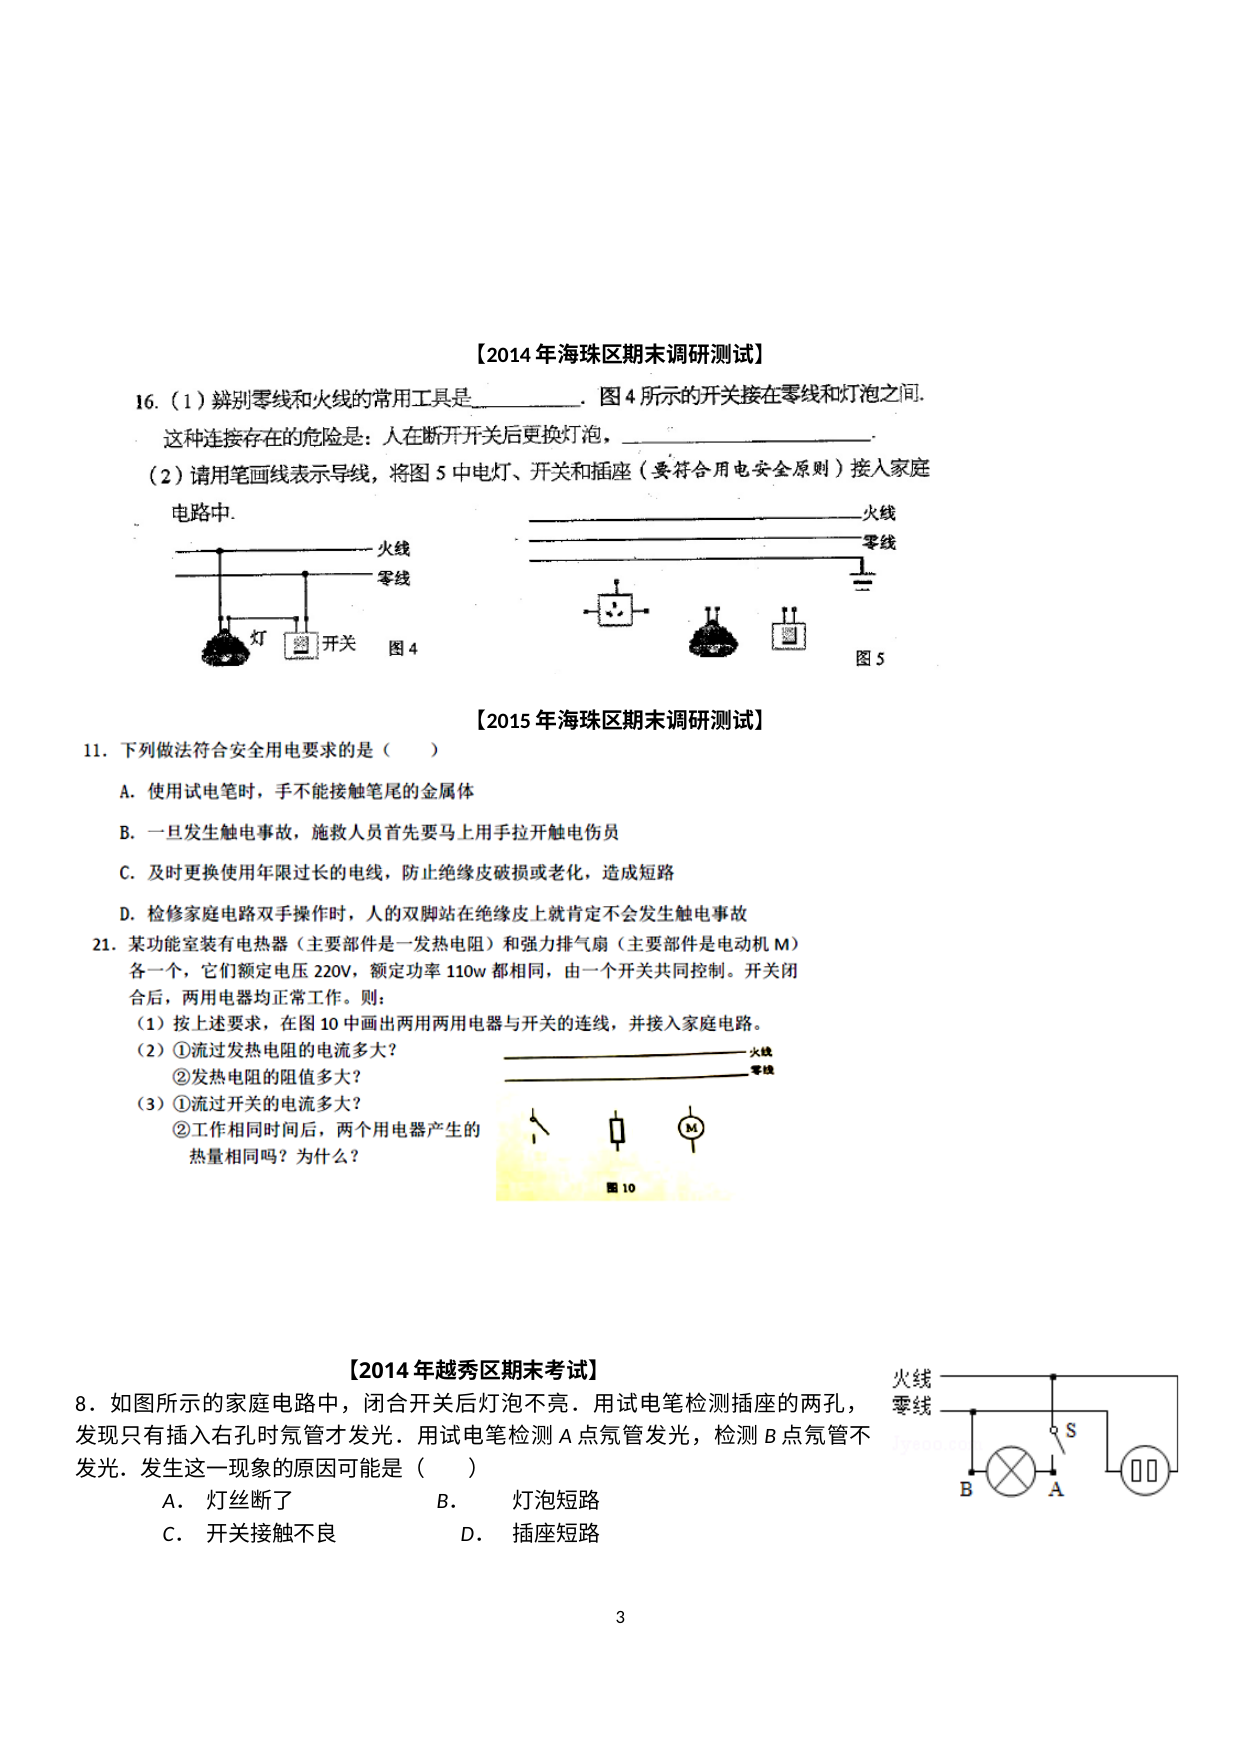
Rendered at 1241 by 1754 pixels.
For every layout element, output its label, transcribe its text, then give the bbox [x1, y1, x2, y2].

text 8．如图所示的家庭电路中，闭合开关后灯泡不亮．用试电笔检测插座的两孔，发现只有插入右孔时氖管才发光．用试电笔检测A点氖管发光，检测B点氖管不发光．发生这一现象的原因可能是（ ）黄·杰整理 [75, 1386, 890, 1483]
text 【2014年海珠区期末调研测试】 [75, 336, 1165, 369]
text 【2014年越秀区期末考试】 [75, 1353, 1165, 1386]
picture [890, 1367, 1179, 1498]
picture [129, 373, 945, 674]
text 【2015年海珠区期末调研测试】 [75, 703, 1165, 736]
text C． 开关接触不良 D． 插座短路 [119, 1516, 1165, 1548]
text A． 灯丝断了 B． 灯泡短路 [119, 1483, 1165, 1516]
